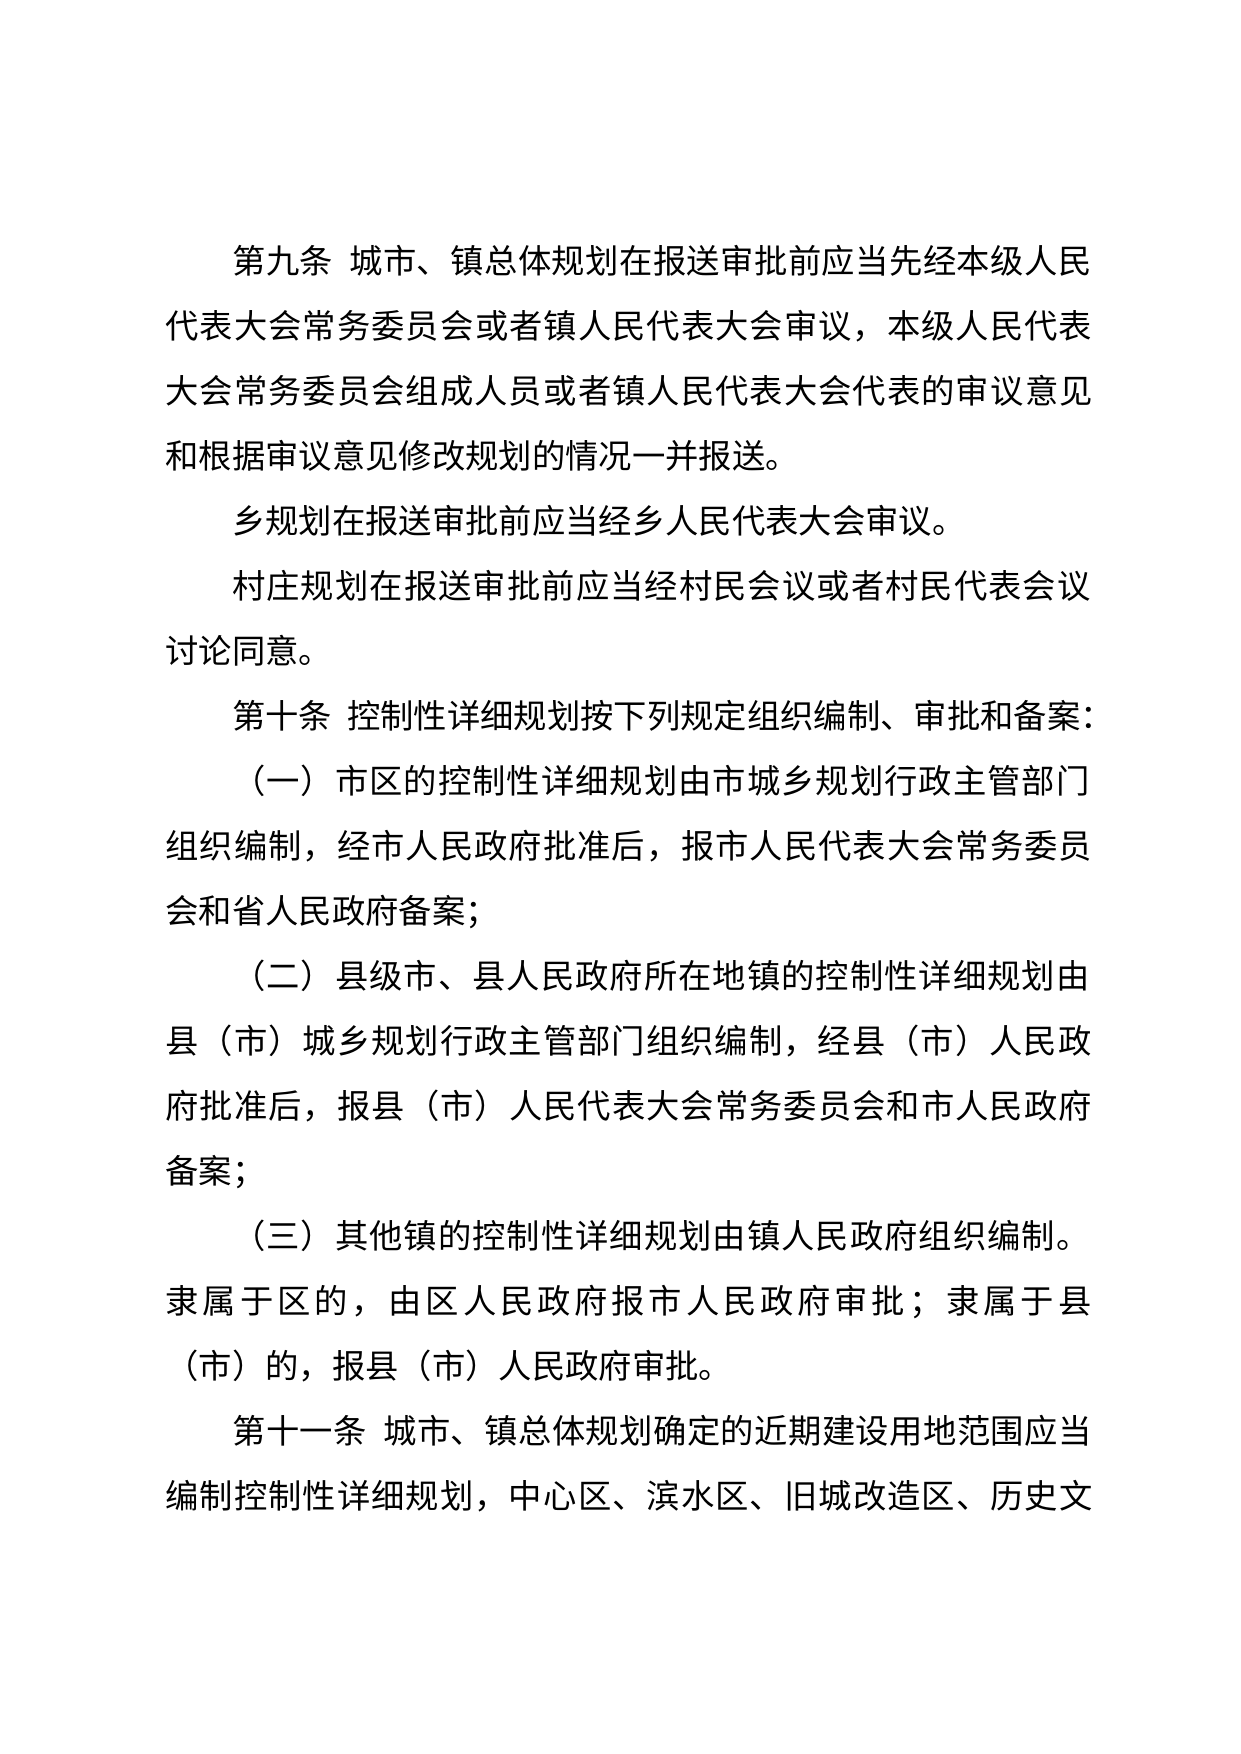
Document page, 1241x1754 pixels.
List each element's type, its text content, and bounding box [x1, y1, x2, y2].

text 乡规划在报送审批前应当经乡人民代表大会审议。 [165, 487, 1093, 552]
text （二）县级市、县人民政府所在地镇的控制性详细规划由县（市）城乡规划行政主管部门组织编制，经县（市）人民政府批准后，报县（市）人民代表大会常务委员会和市人民政府备案； [165, 942, 1093, 1202]
text 村庄规划在报送审批前应当经村民会议或者村民代表会议讨论同意。 [165, 552, 1093, 682]
text 第十条 控制性详细规划按下列规定组织编制、审批和备案： [165, 682, 1093, 747]
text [165, 1397, 1093, 1527]
text 第九条 城市、镇总体规划在报送审批前应当先经本级人民代表大会常务委员会或者镇人民代表大会审议，本级人民代表大会常务委员会组成人员或者镇人民代表大会代表的审议意见和根据审议意见修改规划的情况一并报送。 [165, 227, 1093, 487]
text （三）其他镇的控制性详细规划由镇人民政府组织编制。隶属于区的，由区人民政府报市人民政府审批；隶属于县（市）的，报县（市）人民政府审批。 [165, 1202, 1093, 1397]
text （一）市区的控制性详细规划由市城乡规划行政主管部门组织编制，经市人民政府批准后，报市人民代表大会常务委员会和省人民政府备案； [165, 747, 1093, 942]
